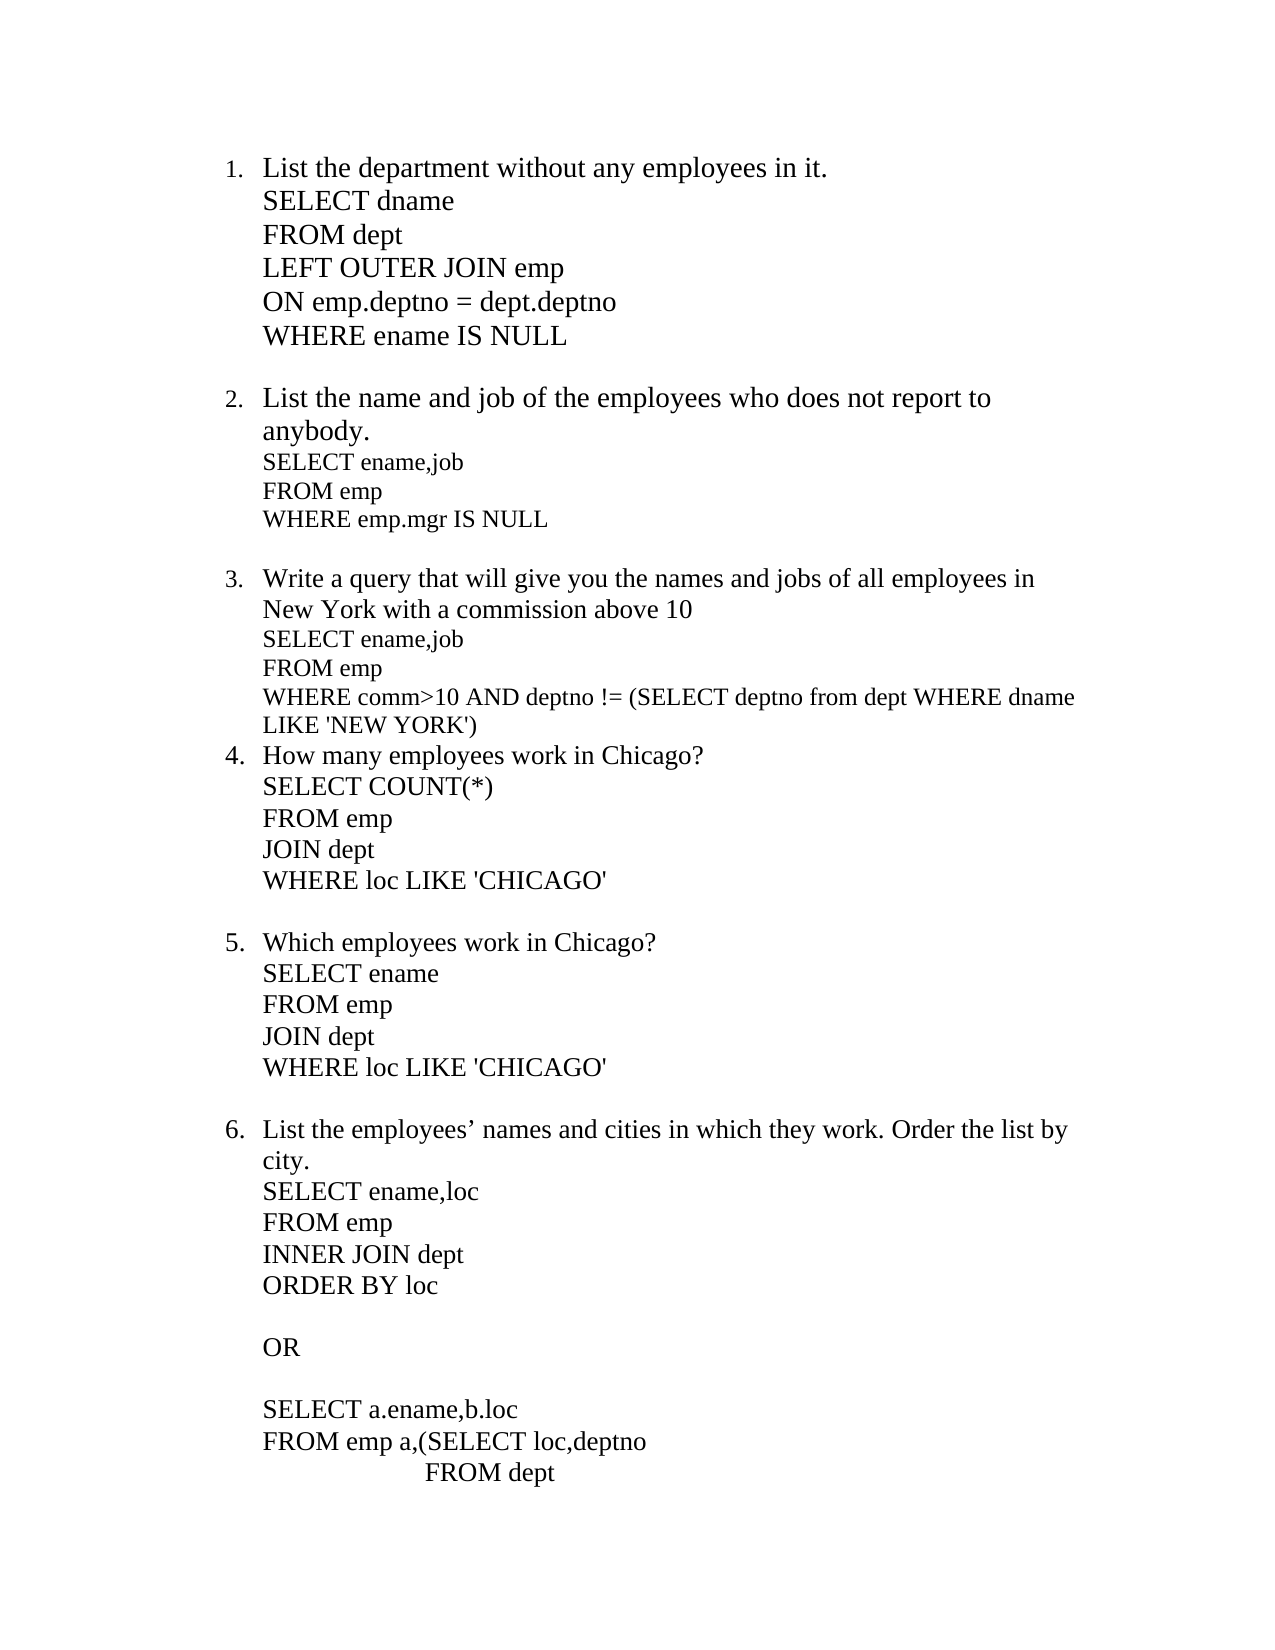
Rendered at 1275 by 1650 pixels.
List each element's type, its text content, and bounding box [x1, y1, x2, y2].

text INNER JOIN dept [262, 1238, 1087, 1269]
text SELECT dname [262, 183, 1087, 217]
text OR [262, 1331, 1087, 1362]
text WHERE loc LIKE 'CHICAGO' [262, 864, 1087, 895]
text WHERE loc LIKE 'CHICAGO' [262, 1051, 1087, 1082]
text SELECT ename,job [262, 624, 1087, 653]
text SELECT ename,loc [262, 1175, 1087, 1207]
text SELECT ename,job [262, 447, 1087, 476]
list Write a query that will give you the names and jobs of all employees in New York with a commission above 10 [225, 562, 1087, 624]
text FROM emp [262, 1207, 1087, 1238]
list List the department without any employees in it. [225, 150, 1087, 183]
text FROM dept [262, 217, 1087, 251]
text FROM emp [262, 653, 1087, 682]
text FROM emp [262, 988, 1087, 1020]
list List the employees’ names and cities in which they work. Order the list by city. [225, 1113, 1087, 1175]
list How many employees work in Chicago? [225, 739, 1087, 771]
text FROM emp [262, 802, 1087, 833]
text JOIN dept [262, 1020, 1087, 1051]
list List the name and job of the employees who does not report to anybody. [225, 380, 1087, 447]
text SELECT a.ename,b.loc FROM emp a,(SELECT loc,deptno FROM dept order by loc) b WHERE a.deptno = b.deptno [262, 1393, 1087, 1487]
list Which employees work in Chicago? [225, 926, 1087, 957]
text WHERE comm>10 AND deptno != (SELECT deptno from dept WHERE dname LIKE 'NEW YORK') [262, 682, 1087, 739]
text SELECT COUNT(*) [262, 771, 1087, 802]
text ORDER BY loc [262, 1269, 1087, 1300]
text ON emp.deptno = dept.deptno [262, 284, 1087, 318]
text WHERE emp.mgr IS NULL [262, 504, 1087, 533]
text WHERE ename IS NULL [262, 318, 1087, 351]
text SELECT ename [262, 957, 1087, 988]
text JOIN dept [262, 833, 1087, 864]
text LEFT OUTER JOIN emp [262, 251, 1087, 284]
text FROM emp [262, 476, 1087, 504]
